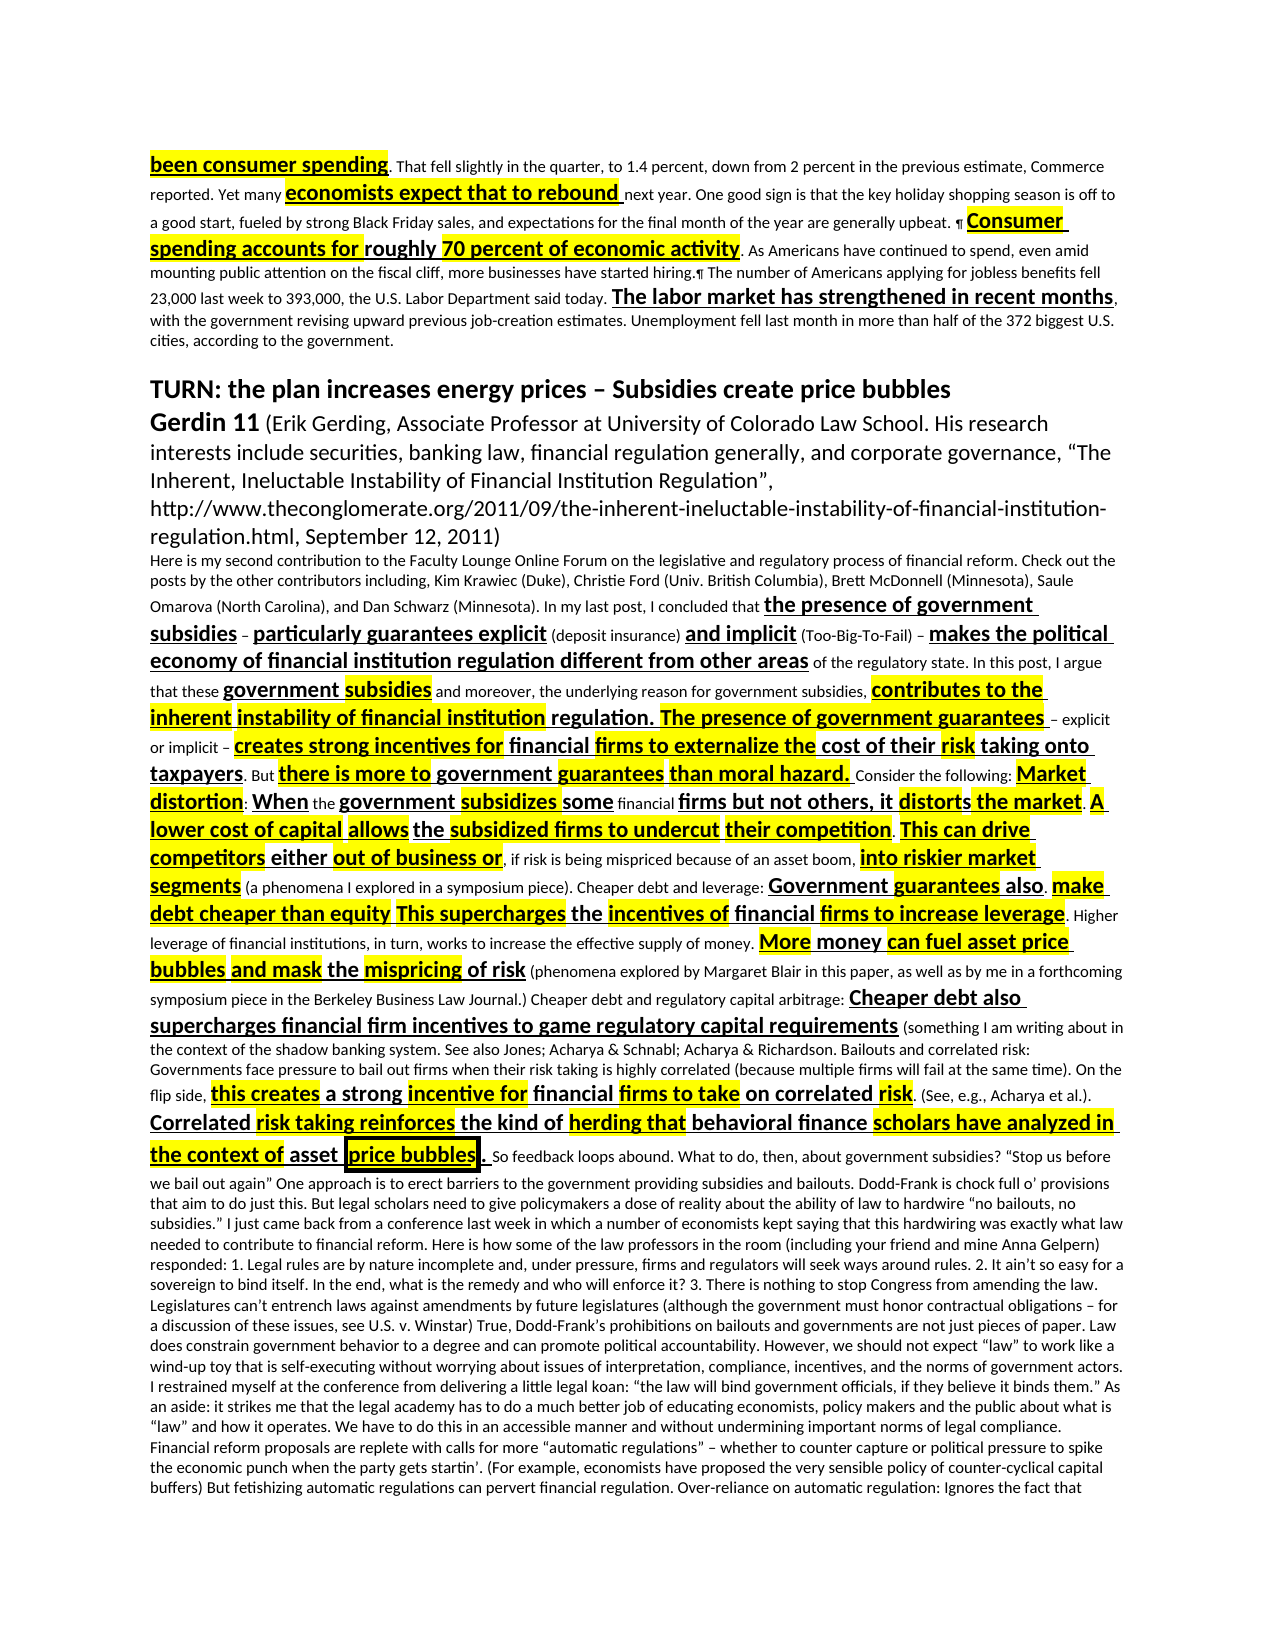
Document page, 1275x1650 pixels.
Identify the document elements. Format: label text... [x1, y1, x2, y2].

subtitle TURN: the plan increases energy prices – Subsidies create price bubbles [150, 372, 1125, 405]
text Gerdin 11 (Erik Gerding, Associate Professor at University of Colorado Law School. His research interests include securities, banking law, financial regulation generally, and corporate governance, “The Inherent, Ineluctable Instability of Financial Institution Regulation”, http://www.theconglomerate.org/2011/09/the-inherent-ineluctable-instability-of-financial-institution-regulation.html, September 12, 2011) [150, 405, 1125, 550]
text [150, 150, 1125, 351]
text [150, 550, 1125, 1498]
